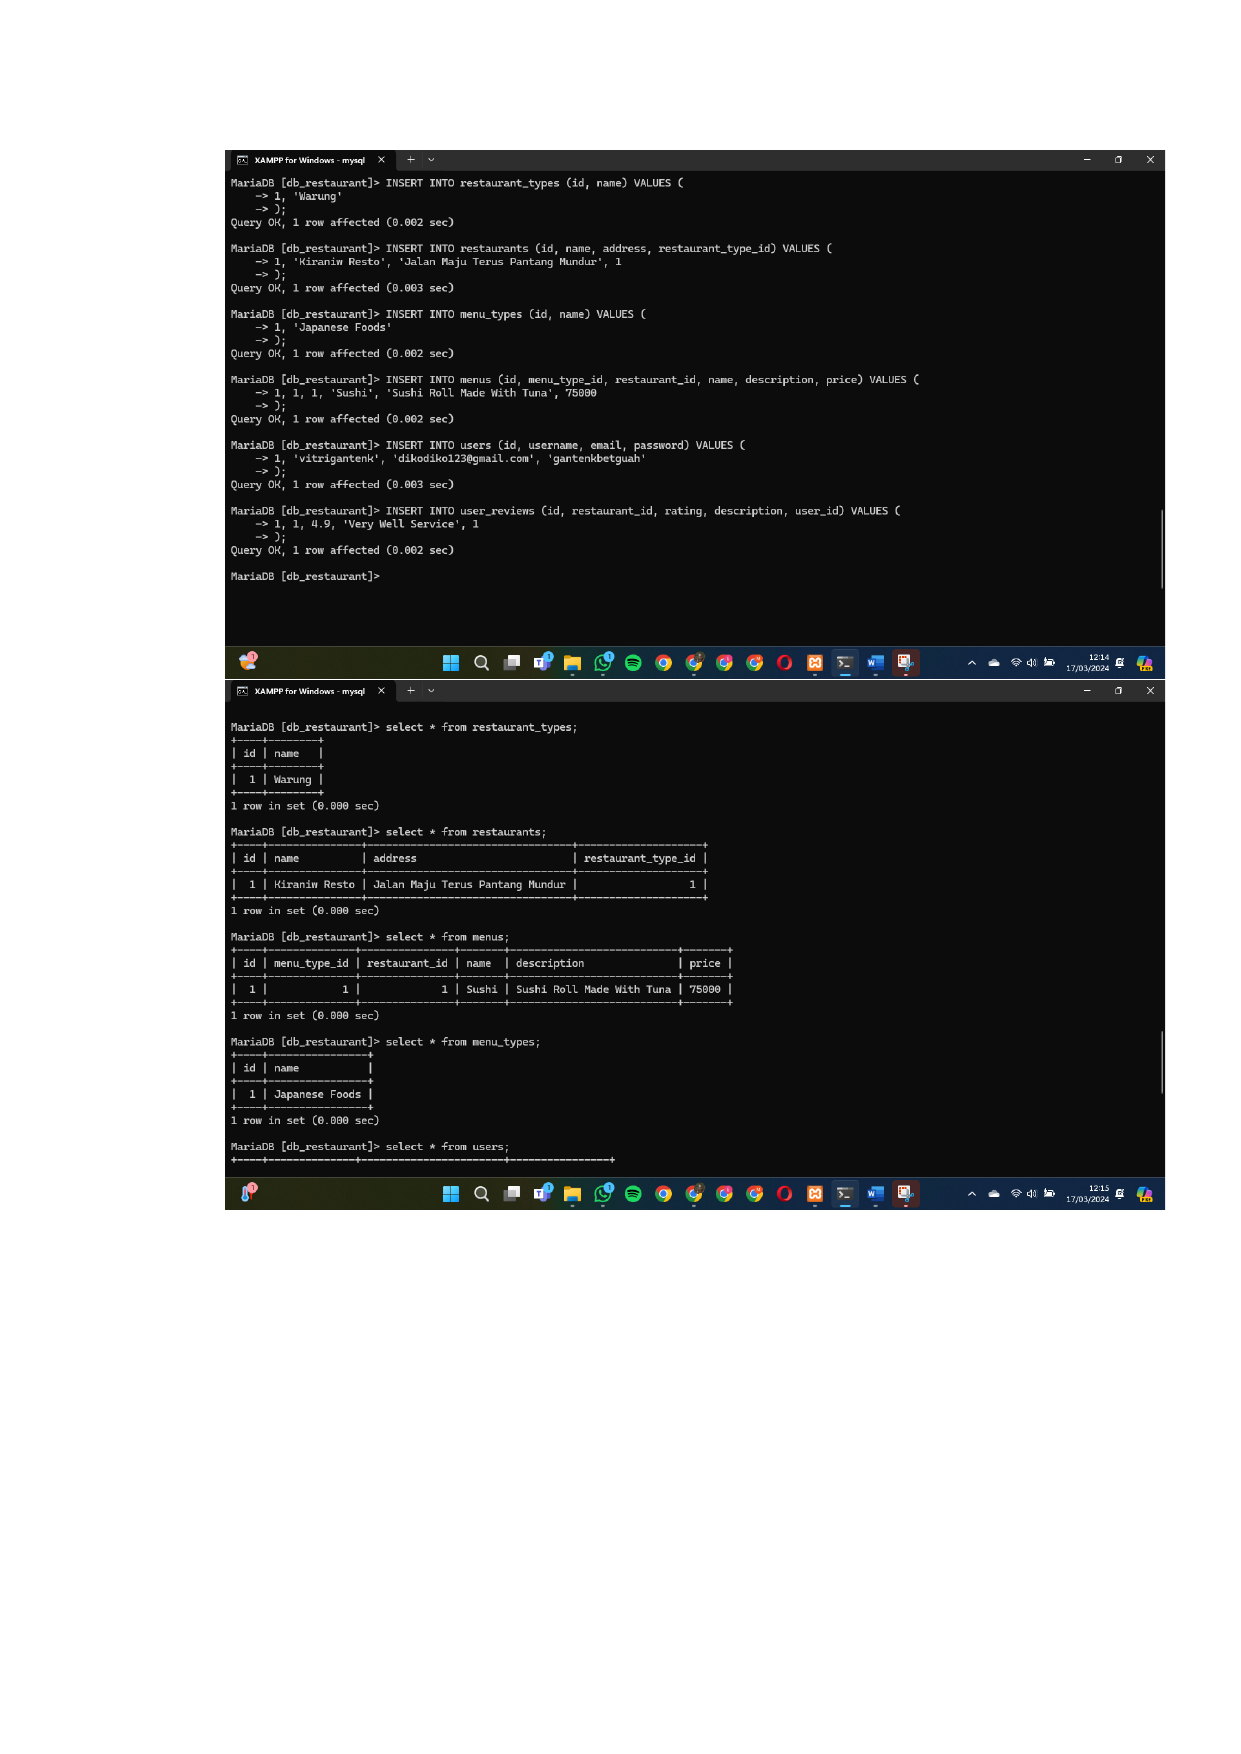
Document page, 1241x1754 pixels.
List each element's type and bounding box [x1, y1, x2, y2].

picture [225, 680, 1166, 1210]
picture [225, 150, 1166, 679]
